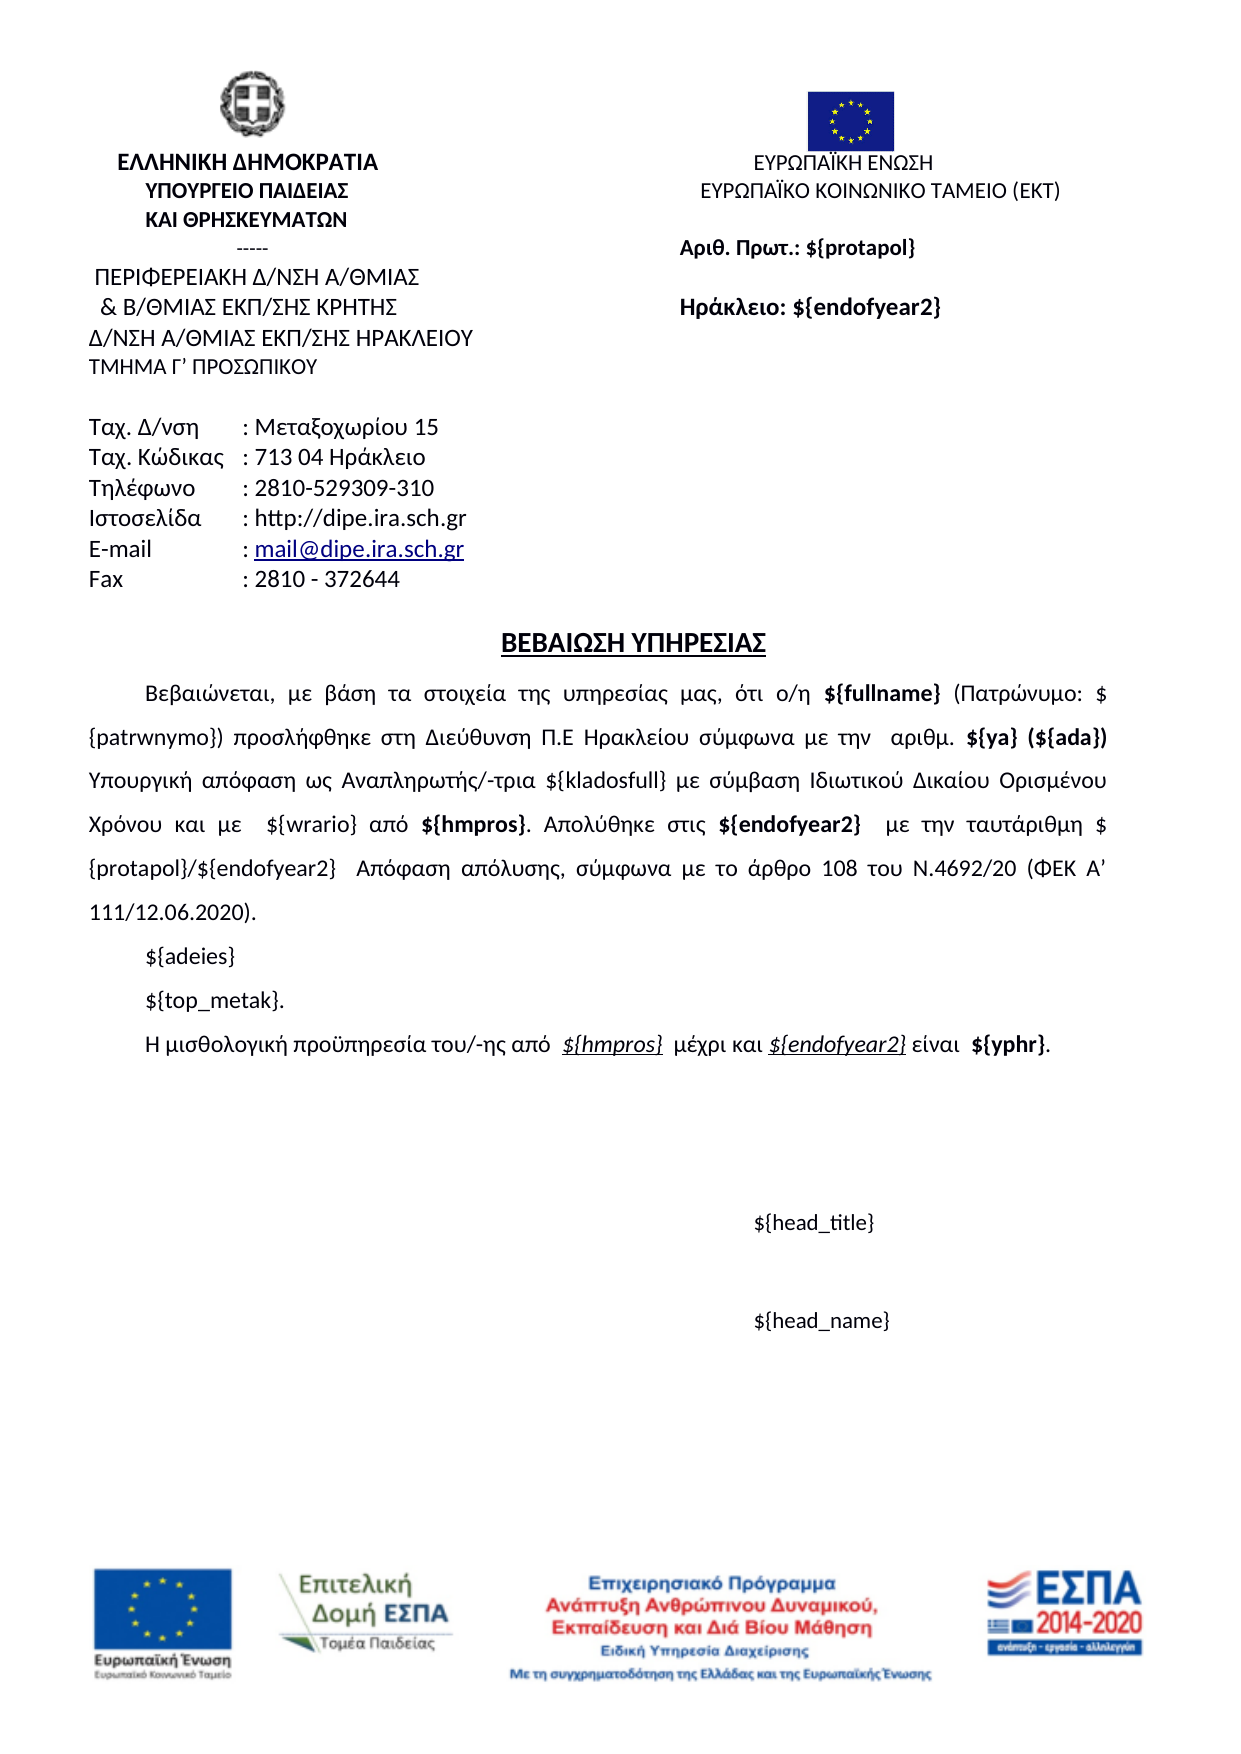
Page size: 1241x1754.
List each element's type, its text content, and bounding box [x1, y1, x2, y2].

text ΕΛΛΗΝΙΚΗ ΔΗΜΟΚΡΑΤΙΑ ΕΥΡΩΠΑΪΚΗ ΕΝΩΣΗ [89, 146, 1122, 177]
text Η μισθολογική προϋπηρεσία του/-ης από ${hmpros} μέχρι και ${endofyear2} είναι ${yphr}. [89, 1029, 1107, 1058]
picture [88, 1565, 1147, 1687]
text ΠΕΡΙΦΕΡΕΙΑΚΗ Δ/ΝΣΗ Α/ΘΜΙΑΣ [89, 261, 1122, 291]
text ${head_name} [89, 1306, 1084, 1334]
text ${top_metak}. [89, 985, 1107, 1014]
text Δ/ΝΣΗ Α/ΘΜΙΑΣ ΕΚΠ/ΣΗΣ ΗΡΑΚΛΕΙΟΥ [89, 322, 1122, 352]
text Βεβαιώνεται, με βάση τα στοιχεία της υπηρεσίας μας, ότι ο/η ${fullname} (Πατρώνυμο: ${patrwnymo}) προσλήφθηκε στη Διεύθυνση Π.Ε Ηρακλείου σύμφωνα με την αριθμ. ${ya} (${ada}) Υπουργική απόφαση ως Αναπληρωτής/-τρια ${kladosfull} με σύμβαση Ιδιωτικού Δικαίου Ορισμένου Χρόνου και με ${wrario} από ${hmpros}. Απολύθηκε στις ${endofyear2} με την ταυτάριθμη ${protapol}/${endofyear2} Απόφαση απόλυσης, σύμφωνα με το άρθρο 108 του Ν.4692/20 (ΦΕΚ Α’ 111/12.06.2020). [89, 678, 1107, 926]
text E-mail : mail@dipe.ira.sch.gr [89, 533, 1122, 563]
text & Β/ΘΜΙΑΣ ΕΚΠ/ΣΗΣ ΚΡΗΤΗΣ Ηράκλειο: ${endofyear2} [89, 291, 1122, 322]
picture [806, 91, 895, 146]
text ${adeies} [89, 941, 1107, 970]
text ΚΑΙ ΘΡΗΣΚΕΥΜΑΤΩΝ [89, 205, 1122, 233]
text Tαχ. Δ/νση : Μεταξοχωρίου 15 [89, 411, 1122, 441]
text ${head_title} [89, 1208, 1084, 1236]
picture [219, 70, 287, 138]
text Ταχ. Κώδικας : 713 04 Ηράκλειο [89, 441, 1122, 472]
text ----- Αριθ. Πρωτ.: ${protapol} [162, 233, 1122, 261]
text ΤΜΗΜΑ Γ’ ΠΡΟΣΩΠΙΚΟΥ [89, 352, 1122, 380]
text Ιστοσελίδα : http://dipe.ira.sch.gr [89, 502, 1122, 533]
text ΒΕΒΑΙΩΣΗ ΥΠΗΡΕΣΙΑΣ [89, 624, 1122, 660]
text Fax : 2810 - 372644 [89, 563, 1122, 594]
text ΥΠΟΥΡΓΕΙΟ ΠΑΙΔΕΙΑΣ ΕΥΡΩΠΑΪΚΟ ΚΟΙΝΩΝΙΚΟ ΤΑΜΕΙΟ (EKT) [89, 177, 1122, 205]
text Τηλέφωνο : 2810-529309-310 [89, 472, 1122, 502]
